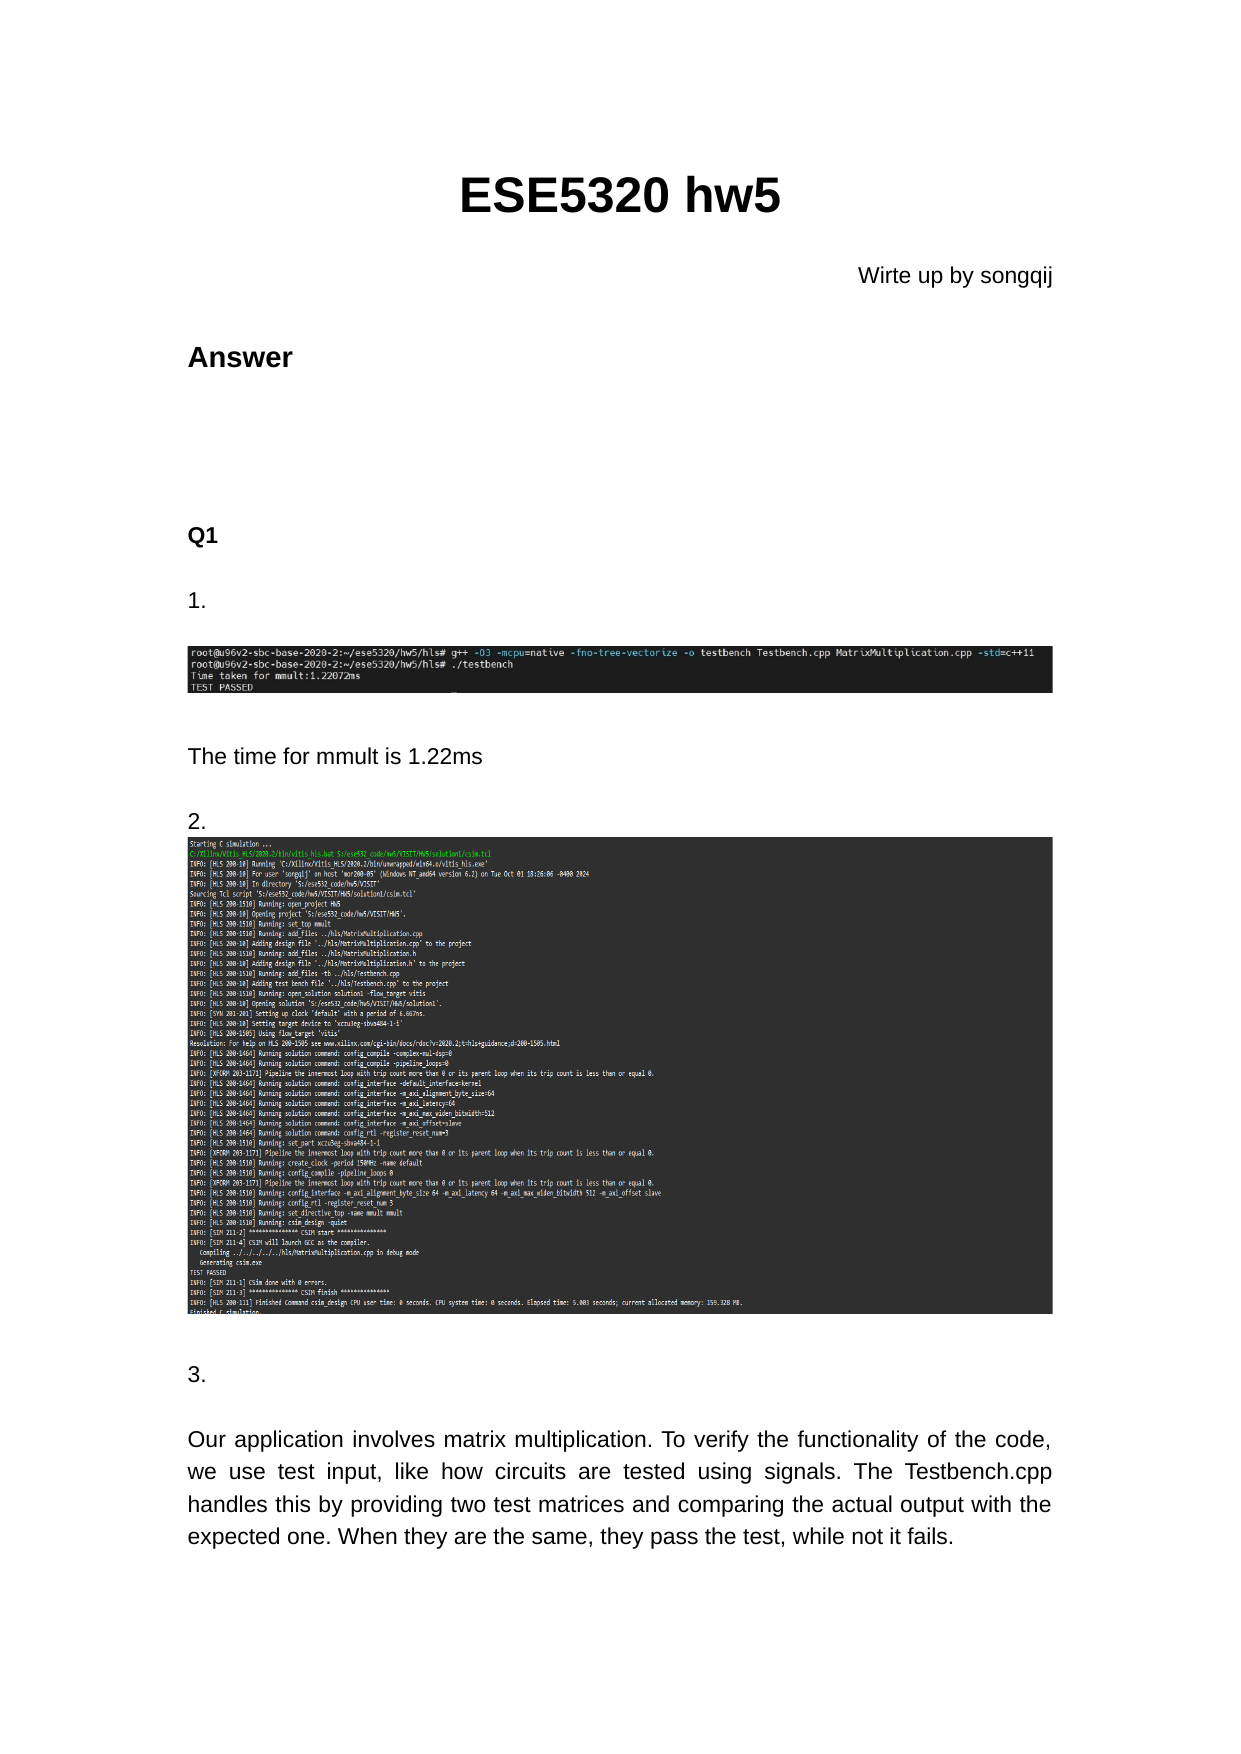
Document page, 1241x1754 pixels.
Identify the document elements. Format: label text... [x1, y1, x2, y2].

picture [187, 837, 1053, 1314]
text Q1 [187, 519, 1053, 552]
text 3. [187, 1358, 1053, 1390]
text 1. [187, 584, 1053, 617]
text ESE5320 hw5 [187, 162, 1053, 227]
text Wirte up by songqij [187, 259, 1053, 292]
text The time for mmult is 1.22ms [187, 740, 1053, 773]
text Our application involves matrix multiplication. To verify the functionality of the code, we use test input, like how circuits are tested using signals. The Testbench.cpp handles this by providing two test matrices and comparing the actual output with the expected one. When they are the same, they pass the test, while not it fails. [187, 1423, 1053, 1553]
text Answer [187, 324, 1053, 389]
picture [187, 646, 1053, 693]
text 2. [187, 805, 1053, 837]
